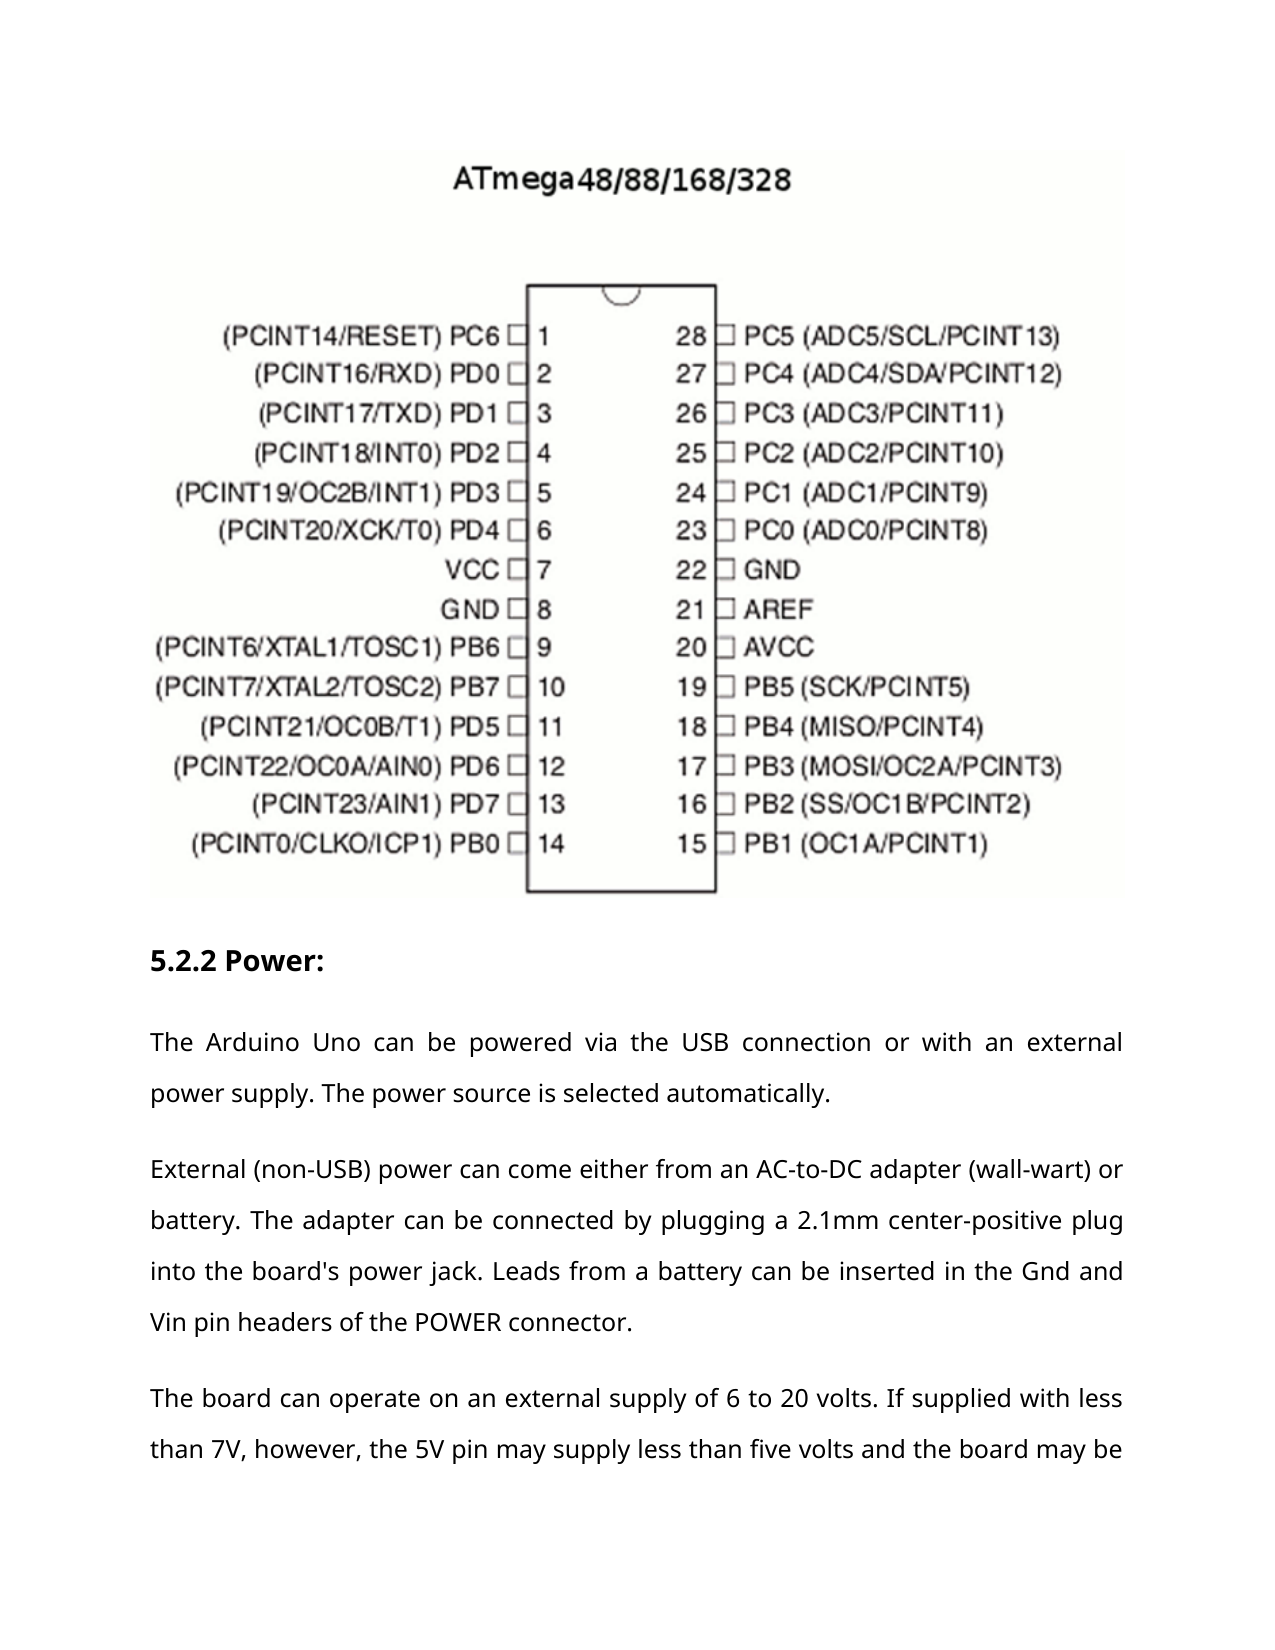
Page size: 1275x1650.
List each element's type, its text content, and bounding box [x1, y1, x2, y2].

text External (non-USB) power can come either from an AC-to-DC adapter (wall-wart) or battery. The adapter can be connected by plugging a 2.1mm center-positive plug into the board's power jack. Leads from a battery can be inserted in the Gnd and Vin pin headers of the POWER connector. [150, 1151, 1125, 1339]
picture [150, 150, 1125, 898]
text The Arduino Uno can be powered via the USB connection or with an external power supply. The power source is selected automatically. [150, 1024, 1125, 1109]
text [150, 1381, 1125, 1466]
text 5.2.2 Power: [150, 940, 1125, 979]
